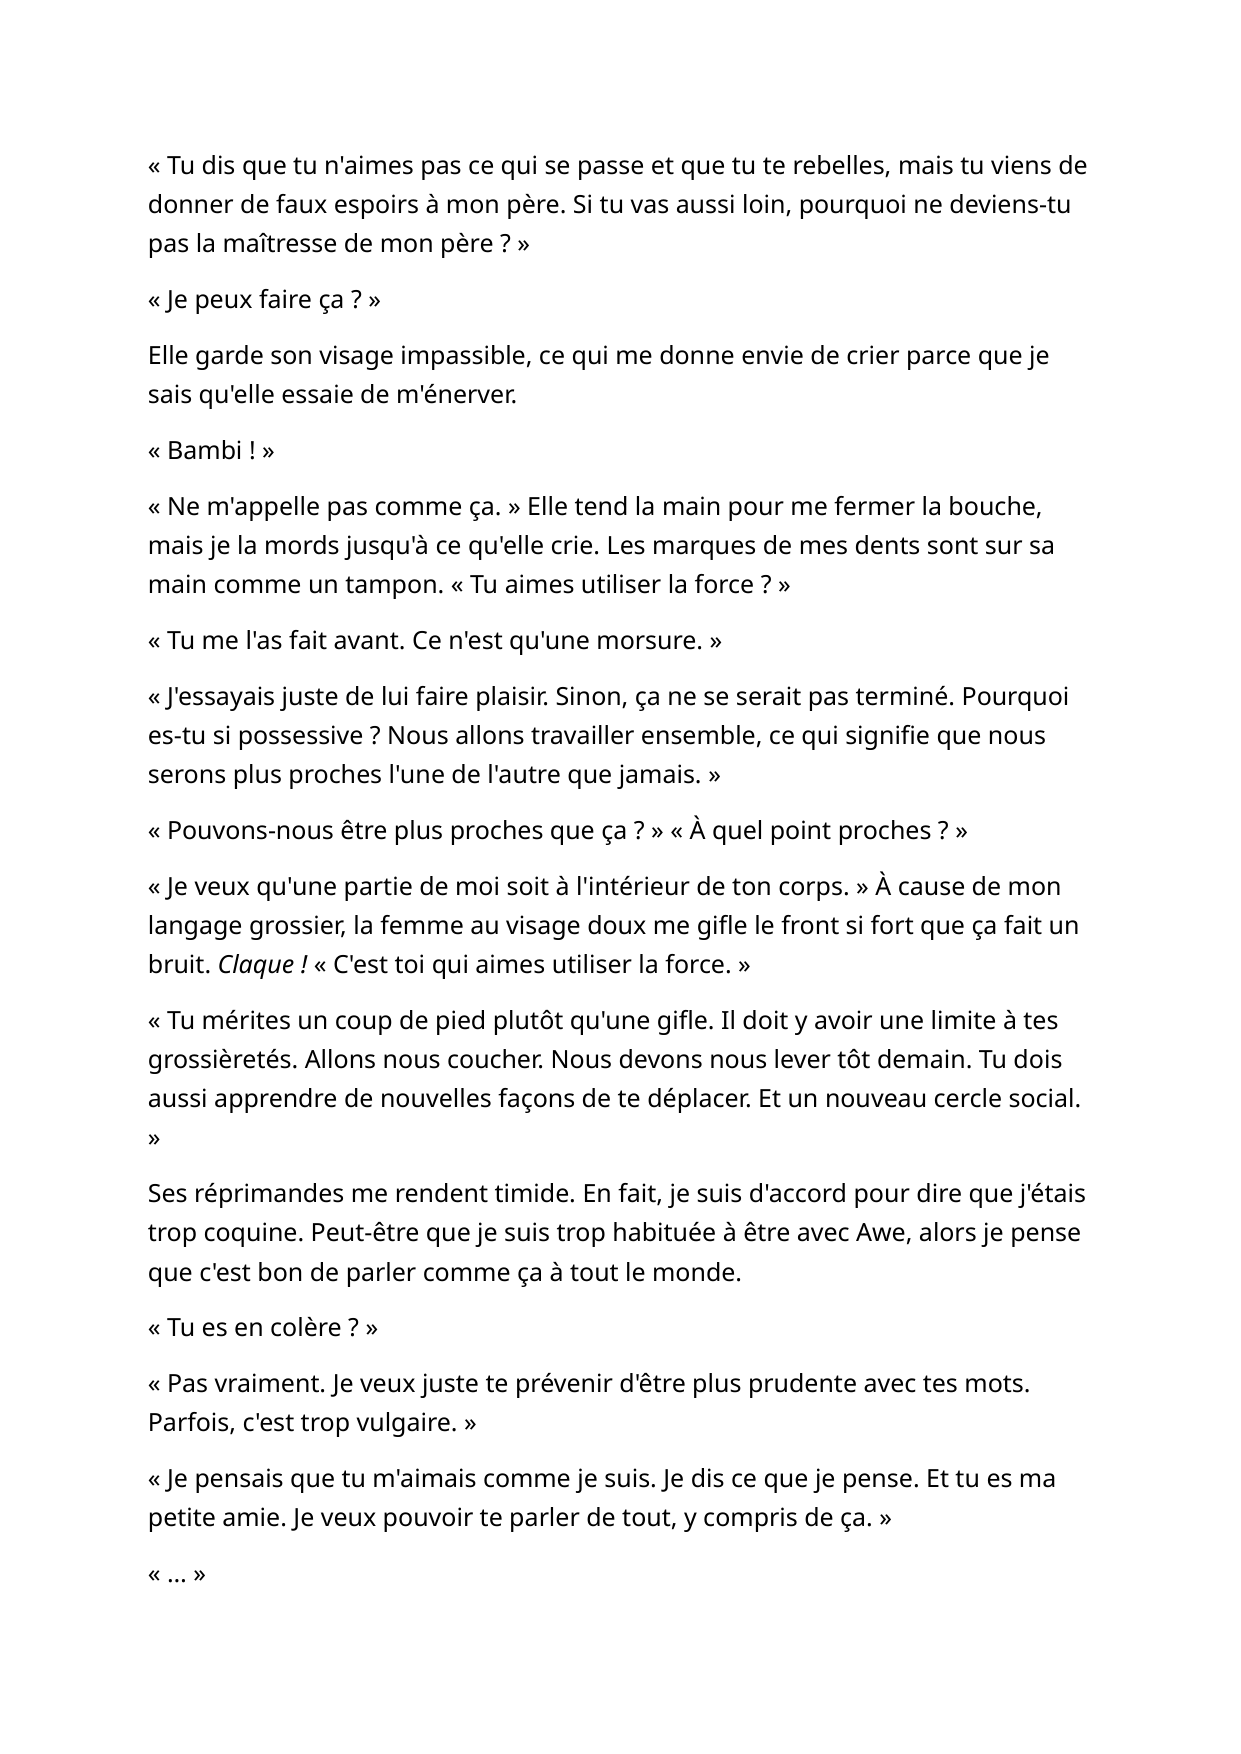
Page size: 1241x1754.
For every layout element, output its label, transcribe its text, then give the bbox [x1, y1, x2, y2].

text « Ne m'appelle pas comme ça. » Elle tend la main pour me fermer la bouche, mais je la mords jusqu'à ce qu'elle crie. Les marques de mes dents sont sur sa main comme un tampon. « Tu aimes utiliser la force ? » [148, 488, 1093, 601]
text Elle garde son visage impassible, ce qui me donne envie de crier parce que je sais qu'elle essaie de m'énerver. [148, 338, 1093, 411]
text « … » [148, 1556, 1093, 1590]
text « Pouvons-nous être plus proches que ça ? » « À quel point proches ? » [148, 813, 1093, 847]
text « J'essayais juste de lui faire plaisir. Sinon, ça ne se serait pas terminé. Pourquoi es-tu si possessive ? Nous allons travailler ensemble, ce qui signifie que nous serons plus proches l'une de l'autre que jamais. » [148, 678, 1093, 791]
text Ses réprimandes me rendent timide. En fait, je suis d'accord pour dire que j'étais trop coquine. Peut-être que je suis trop habituée à être avec Awe, alors je pense que c'est bon de parler comme ça à tout le monde. [148, 1176, 1093, 1288]
text « Tu es en colère ? » [148, 1310, 1093, 1344]
text « Tu dis que tu n'aimes pas ce qui se passe et que tu te rebelles, mais tu viens de donner de faux espoirs à mon père. Si tu vas aussi loin, pourquoi ne deviens-tu pas la maîtresse de mon père ? » [148, 148, 1093, 260]
text « Tu me l'as fait avant. Ce n'est qu'une morsure. » [148, 623, 1093, 657]
text « Bambi ! » [148, 433, 1093, 467]
text « Pas vraiment. Je veux juste te prévenir d'être plus prudente avec tes mots. Parfois, c'est trop vulgaire. » [148, 1366, 1093, 1439]
text « Je pensais que tu m'aimais comme je suis. Je dis ce que je pense. Et tu es ma petite amie. Je veux pouvoir te parler de tout, y compris de ça. » [148, 1461, 1093, 1534]
text « Je veux qu'une partie de moi soit à l'intérieur de ton corps. » À cause de mon langage grossier, la femme au visage doux me gifle le front si fort que ça fait un bruit. Claque ! « C'est toi qui aimes utiliser la force. » [148, 868, 1093, 981]
text « Je peux faire ça ? » [148, 282, 1093, 316]
text « Tu mérites un coup de pied plutôt qu'une gifle. Il doit y avoir une limite à tes grossièretés. Allons nous coucher. Nous devons nous lever tôt demain. Tu dois aussi apprendre de nouvelles façons de te déplacer. Et un nouveau cercle social. » [148, 1003, 1093, 1154]
